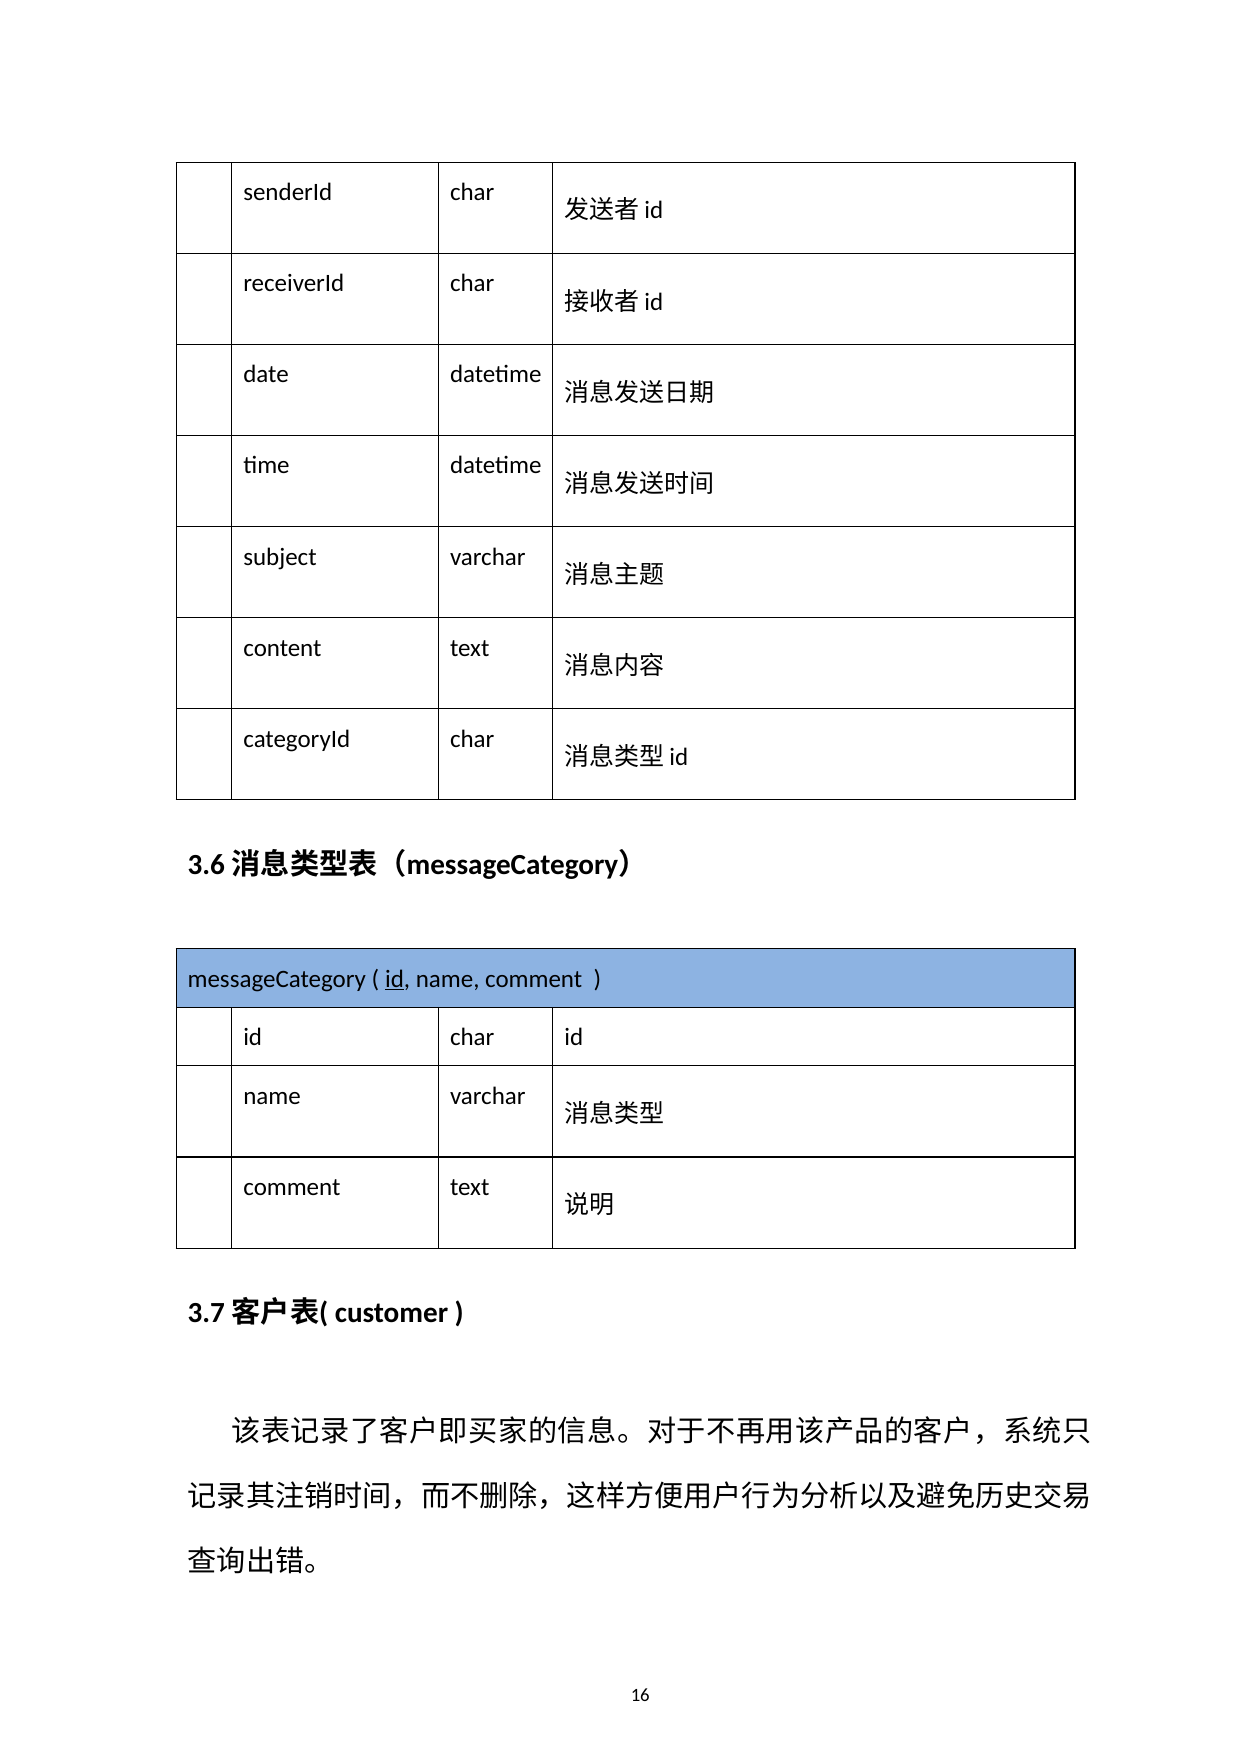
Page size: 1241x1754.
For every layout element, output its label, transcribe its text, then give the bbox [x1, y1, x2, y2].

table_cell 接收者id [553, 254, 1074, 344]
table_cell [177, 1066, 231, 1156]
table_header messageCategory ( id, name, comment ) [177, 949, 1074, 1007]
table_cell datetime [439, 436, 552, 526]
table_cell [177, 254, 231, 344]
table_cell time [232, 436, 438, 526]
table_cell senderId [232, 163, 438, 253]
table_cell char [439, 254, 552, 344]
table_cell datetime [439, 345, 552, 435]
table_cell [177, 163, 231, 253]
table_cell content [232, 618, 438, 708]
table_cell id [232, 1008, 438, 1065]
table_cell receiverId [232, 254, 438, 344]
table_cell text [439, 618, 552, 708]
subtitle 3.7 客户表( customer ) [187, 1278, 1092, 1343]
table_cell id [553, 1008, 1074, 1065]
table_cell comment [232, 1158, 438, 1247]
table_cell char [439, 163, 552, 253]
table_cell text [439, 1158, 552, 1247]
table_cell date [232, 345, 438, 435]
table_cell [177, 1158, 231, 1247]
table_cell 消息内容 [553, 618, 1074, 708]
table_cell 消息类型id [553, 709, 1074, 799]
table_cell [177, 436, 231, 526]
table_cell varchar [439, 1066, 552, 1156]
table_cell [177, 618, 231, 708]
table_cell char [439, 709, 552, 799]
table_cell 消息类型 [553, 1066, 1074, 1156]
table_cell 消息主题 [553, 527, 1074, 617]
table_cell [177, 709, 231, 799]
subtitle 3.6 消息类型表（messageCategory） [187, 829, 1092, 894]
table_cell name [232, 1066, 438, 1156]
text 该表记录了客户即买家的信息。对于不再用该产品的客户，系统只记录其注销时间，而不删除，这样方便用户行为分析以及避免历史交易查询出错。 [187, 1397, 1092, 1592]
table_cell 消息发送时间 [553, 436, 1074, 526]
table_cell [177, 527, 231, 617]
table_cell [177, 345, 231, 435]
table_cell 消息发送日期 [553, 345, 1074, 435]
table_cell subject [232, 527, 438, 617]
table_cell [177, 1008, 231, 1065]
table_cell varchar [439, 527, 552, 617]
table_cell categoryId [232, 709, 438, 799]
table_cell 说明 [553, 1158, 1074, 1247]
table_cell 发送者id [553, 163, 1074, 253]
table_cell char [439, 1008, 552, 1065]
